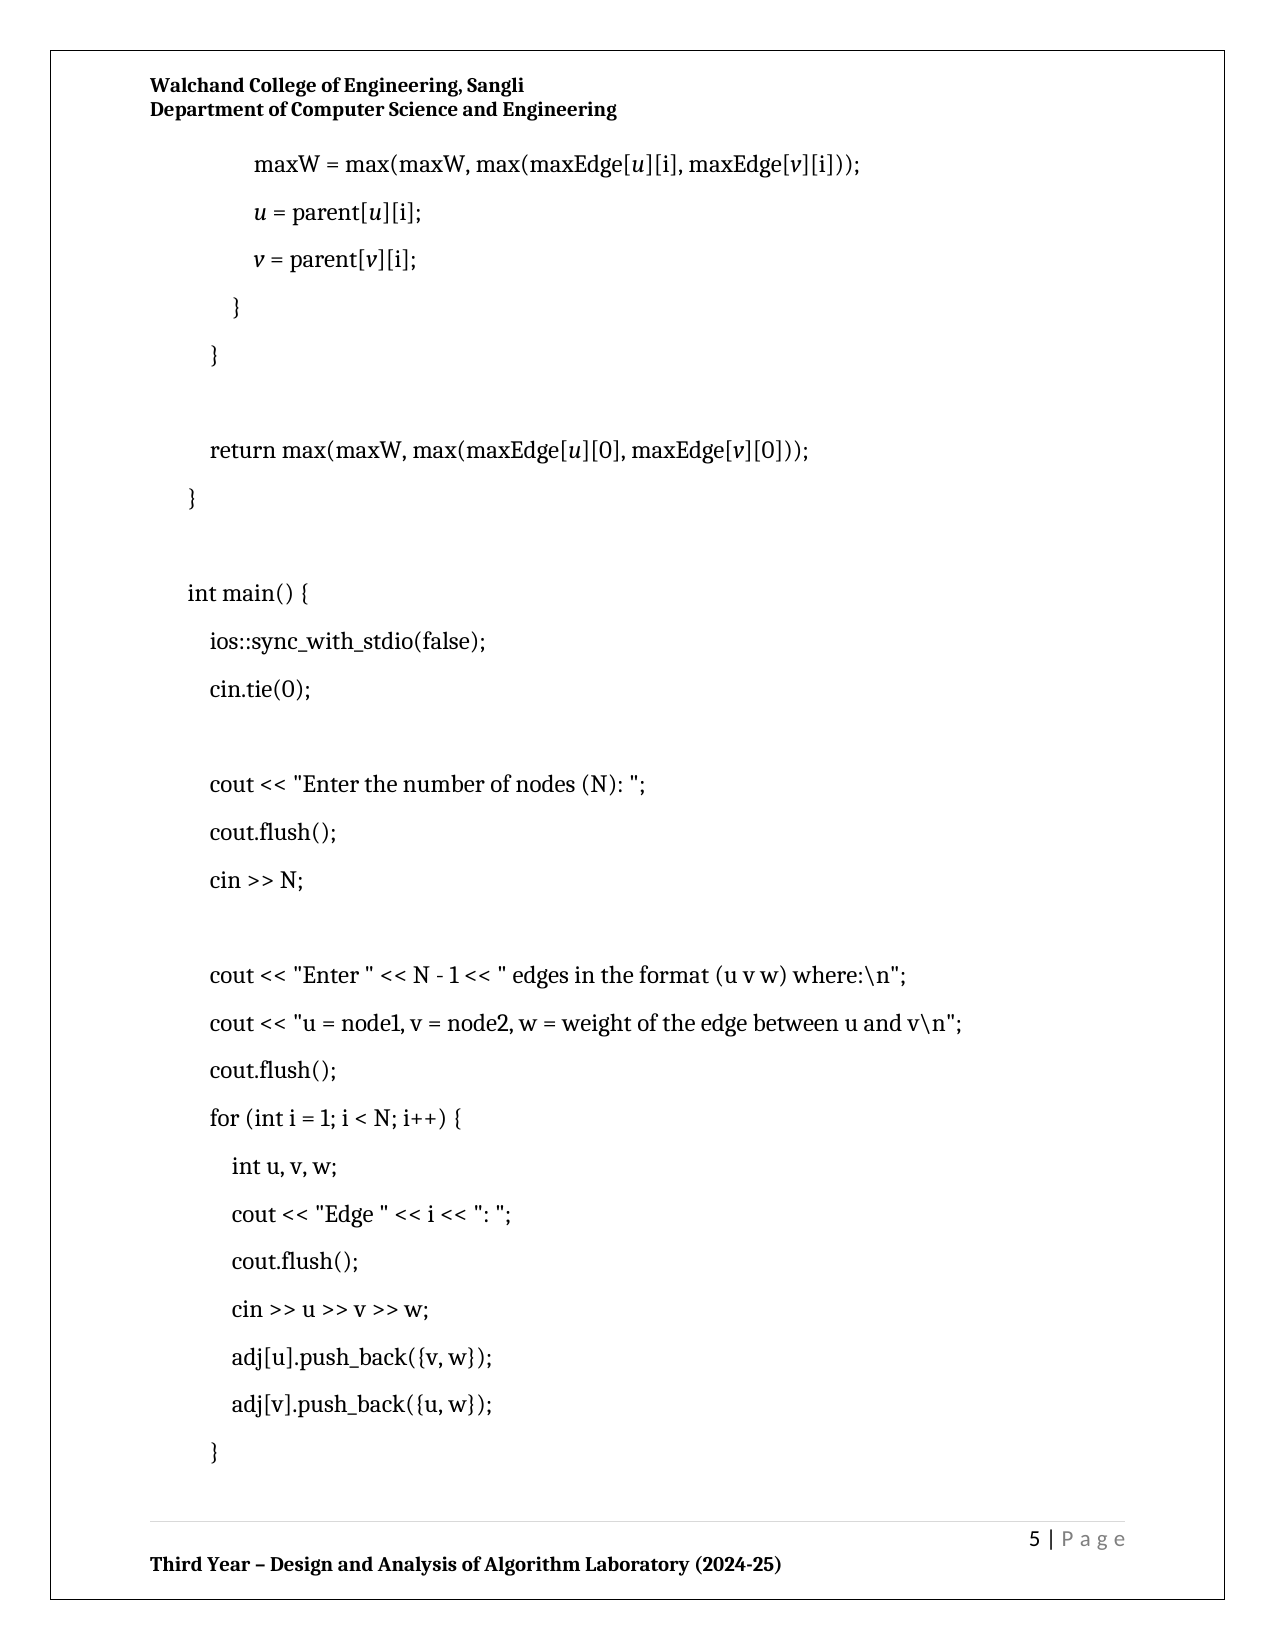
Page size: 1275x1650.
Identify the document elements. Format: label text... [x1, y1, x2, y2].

text return max(maxW, max(maxEdge[u][0], maxEdge[v][0])); [187, 436, 1125, 465]
text u = parent[u][i]; [187, 198, 1125, 226]
text cout.flush(); [187, 1056, 1125, 1085]
text adj[v].push_back({u, w}); [187, 1390, 1125, 1419]
text cout << "Enter " << N - 1 << " edges in the format (u v w) where:\n"; [187, 961, 1125, 990]
text int u, v, w; [187, 1152, 1125, 1181]
text cout << "Enter the number of nodes (N): "; [187, 770, 1125, 799]
text v = parent[v][i]; [187, 245, 1125, 274]
text maxW = max(maxW, max(maxEdge[u][i], maxEdge[v][i])); [187, 150, 1125, 179]
text } [187, 1438, 1125, 1467]
text cout << "Edge " << i << ": "; [187, 1199, 1125, 1228]
text int main() { [187, 579, 1125, 608]
text } [187, 293, 1125, 322]
text cout.flush(); [187, 1247, 1125, 1276]
text cout << "u = node1, v = node2, w = weight of the edge between u and v\n"; [187, 1009, 1125, 1037]
text cin >> N; [187, 866, 1125, 894]
text cin >> u >> v >> w; [187, 1295, 1125, 1324]
text cout.flush(); [187, 818, 1125, 847]
text adj[u].push_back({v, w}); [187, 1343, 1125, 1371]
text cin.tie(0); [187, 675, 1125, 703]
text ios::sync_with_stdio(false); [187, 627, 1125, 656]
text for (int i = 1; i < N; i++) { [187, 1104, 1125, 1133]
text } [187, 484, 1125, 513]
text } [187, 341, 1125, 369]
